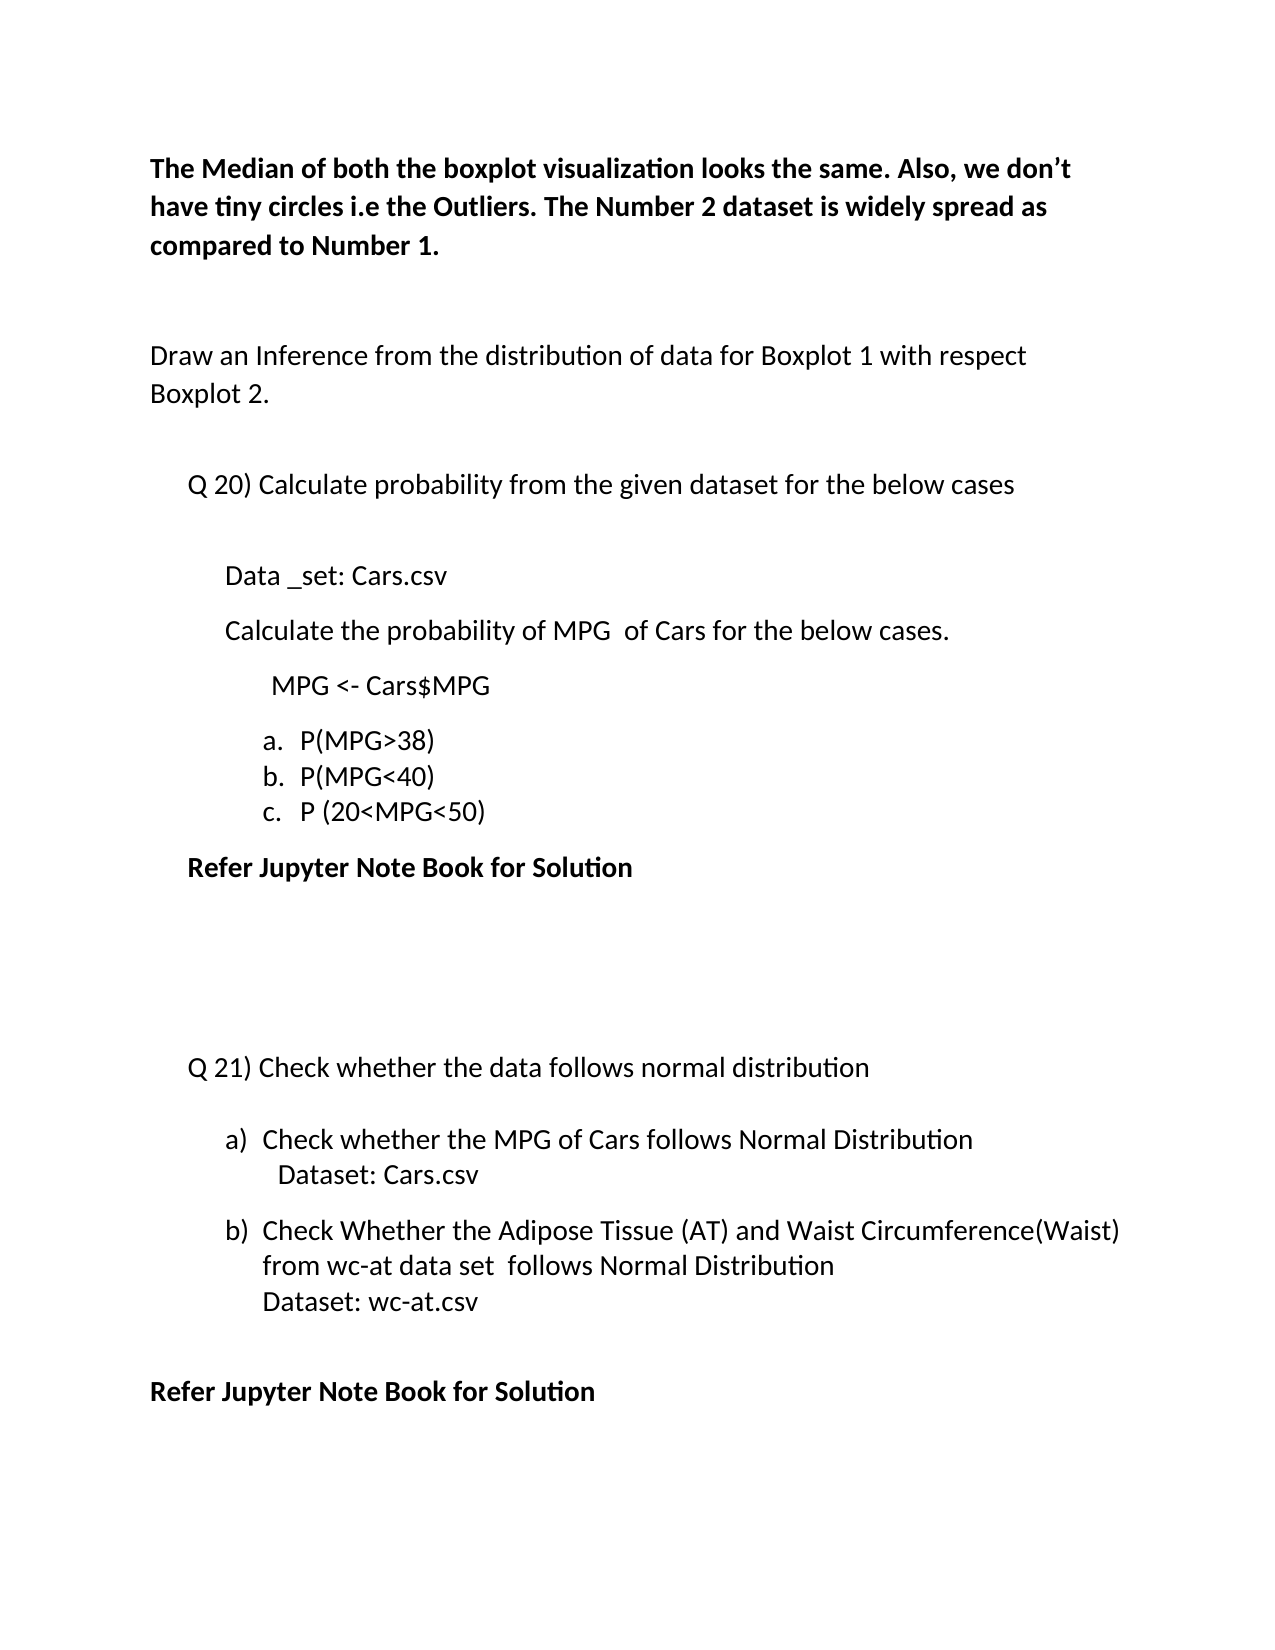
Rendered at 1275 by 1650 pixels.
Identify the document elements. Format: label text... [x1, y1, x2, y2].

text Calculate the probability of MPG of Cars for the below cases. [225, 612, 1125, 648]
text Dataset: Cars.csv [225, 1156, 1125, 1192]
text Q 20) Calculate probability from the given dataset for the below cases [187, 466, 1125, 502]
list P (20<MPG<50) [262, 793, 1125, 829]
text Data _set: Cars.csv [225, 557, 1125, 593]
list Dataset: wc-at.csv [262, 1283, 1125, 1318]
text MPG <- Cars$MPG [225, 667, 1125, 703]
text Refer Jupyter Note Book for Solution [150, 1373, 1125, 1409]
text Refer Jupyter Note Book for Solution [187, 849, 1125, 884]
list Check whether the MPG of Cars follows Normal Distribution [225, 1121, 1125, 1156]
text The Median of both the boxplot visualization looks the same. Also, we don’t have tiny circles i.e the Outliers. The Number 2 dataset is widely spread as compared to Number 1. [150, 150, 1125, 262]
text Draw an Inference from the distribution of data for Boxplot 1 with respect Boxplot 2. [150, 337, 1125, 411]
list Check Whether the Adipose Tissue (AT) and Waist Circumference(Waist) from wc-at data set follows Normal Distribution [225, 1212, 1125, 1283]
text Q 21) Check whether the data follows normal distribution [187, 1049, 1125, 1085]
list P(MPG>38) [262, 722, 1125, 758]
list P(MPG<40) [262, 758, 1125, 793]
